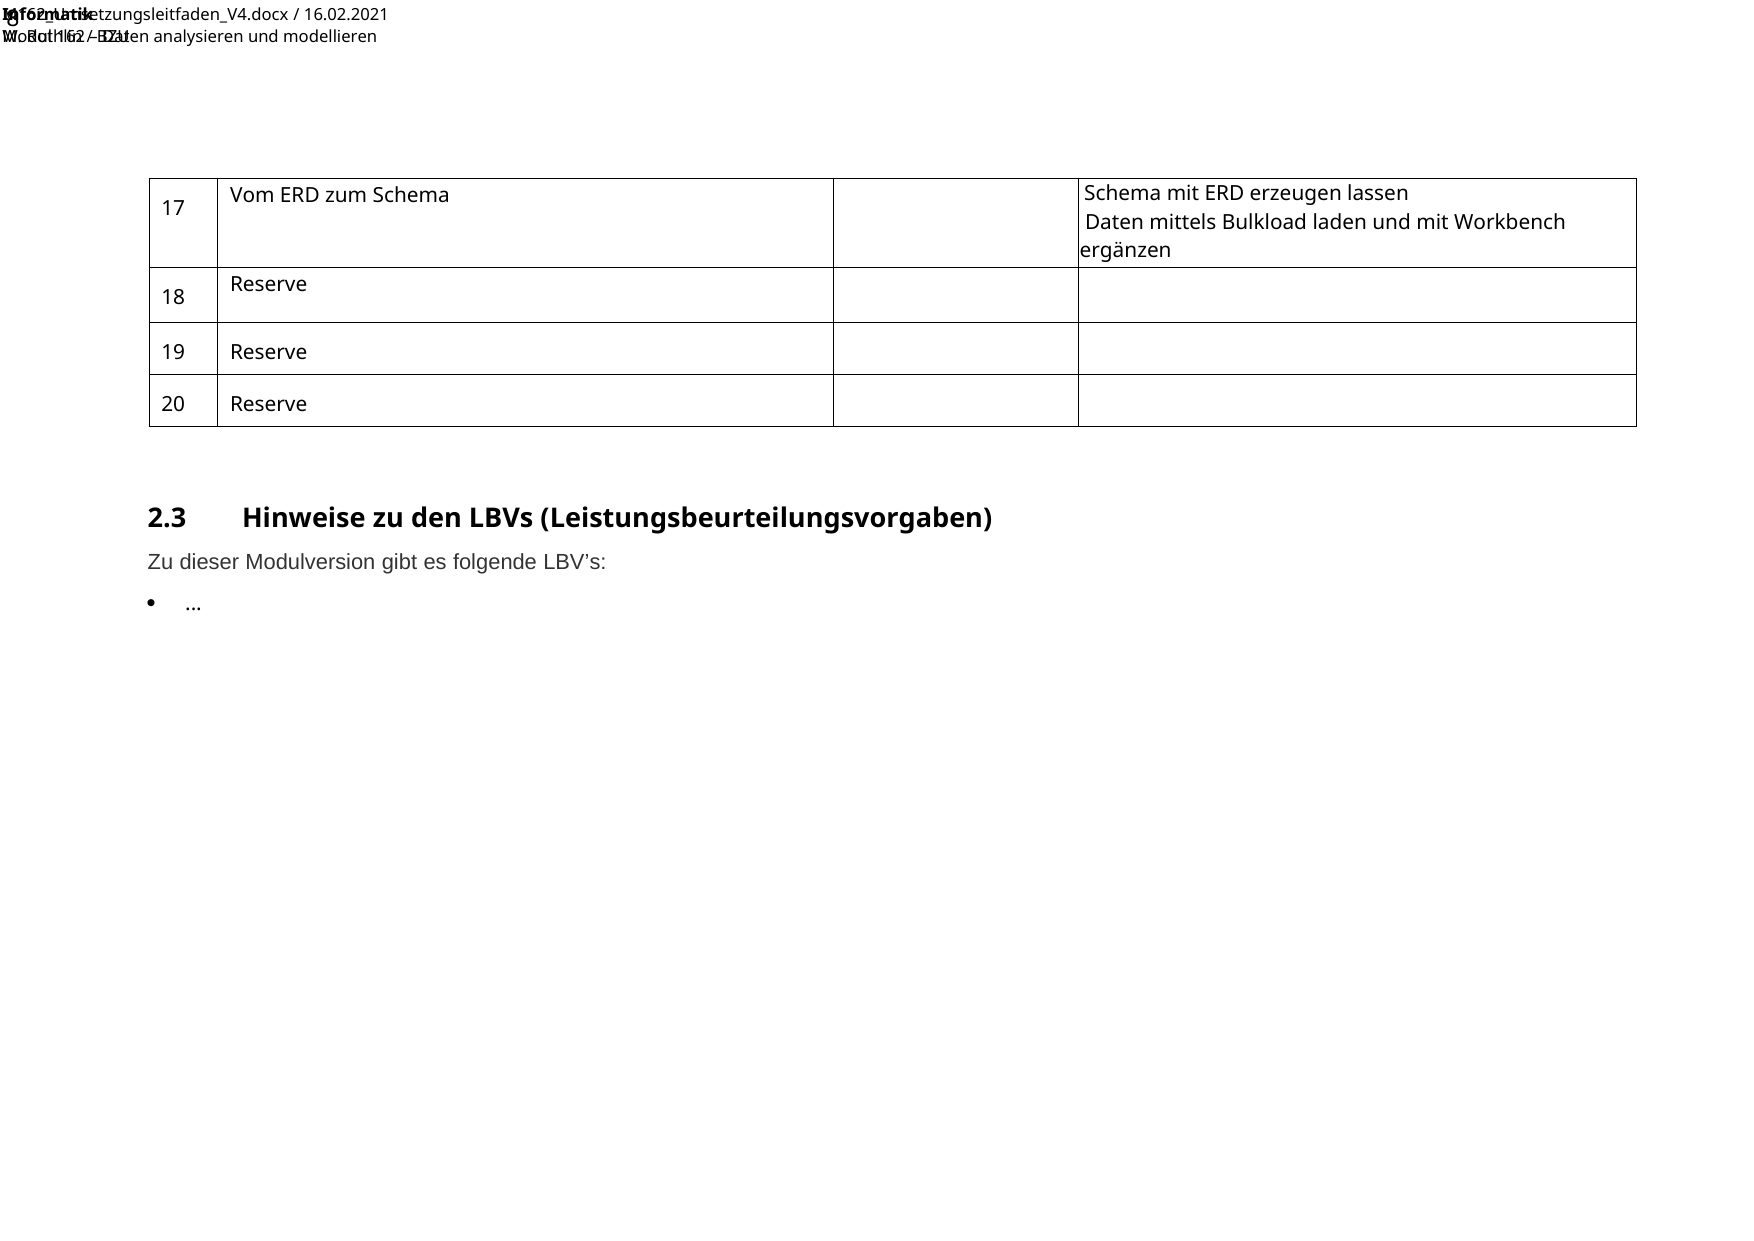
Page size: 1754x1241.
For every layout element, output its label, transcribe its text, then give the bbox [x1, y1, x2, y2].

subtitle Hinweise zu den LBVs (Leistungsbeurteilungsvorgaben) [147, 498, 1635, 535]
table_cell Reserve [218, 268, 833, 322]
table_cell Reserve [218, 375, 833, 426]
table_cell [1079, 268, 1636, 322]
table_header [834, 179, 1078, 267]
table_cell 18 [150, 268, 217, 322]
table_header Vom ERD zum Schema [218, 179, 833, 267]
table_cell 20 [150, 375, 217, 426]
table_cell Reserve [218, 323, 833, 374]
table_cell [834, 323, 1078, 374]
table_cell [834, 268, 1078, 322]
table_cell [834, 375, 1078, 426]
subtitle Zu dieser Modulversion gibt es folgende LBV’s: [147, 548, 1635, 574]
table_header 17 [150, 179, 217, 267]
table_cell [1079, 323, 1636, 374]
list ... [147, 588, 1635, 616]
table_cell [1079, 375, 1636, 426]
table_header Schema mit ERD erzeugen lassen Daten mittels Bulkload laden und mit Workbench ergänzen [1079, 179, 1636, 267]
table_cell 19 [150, 323, 217, 374]
